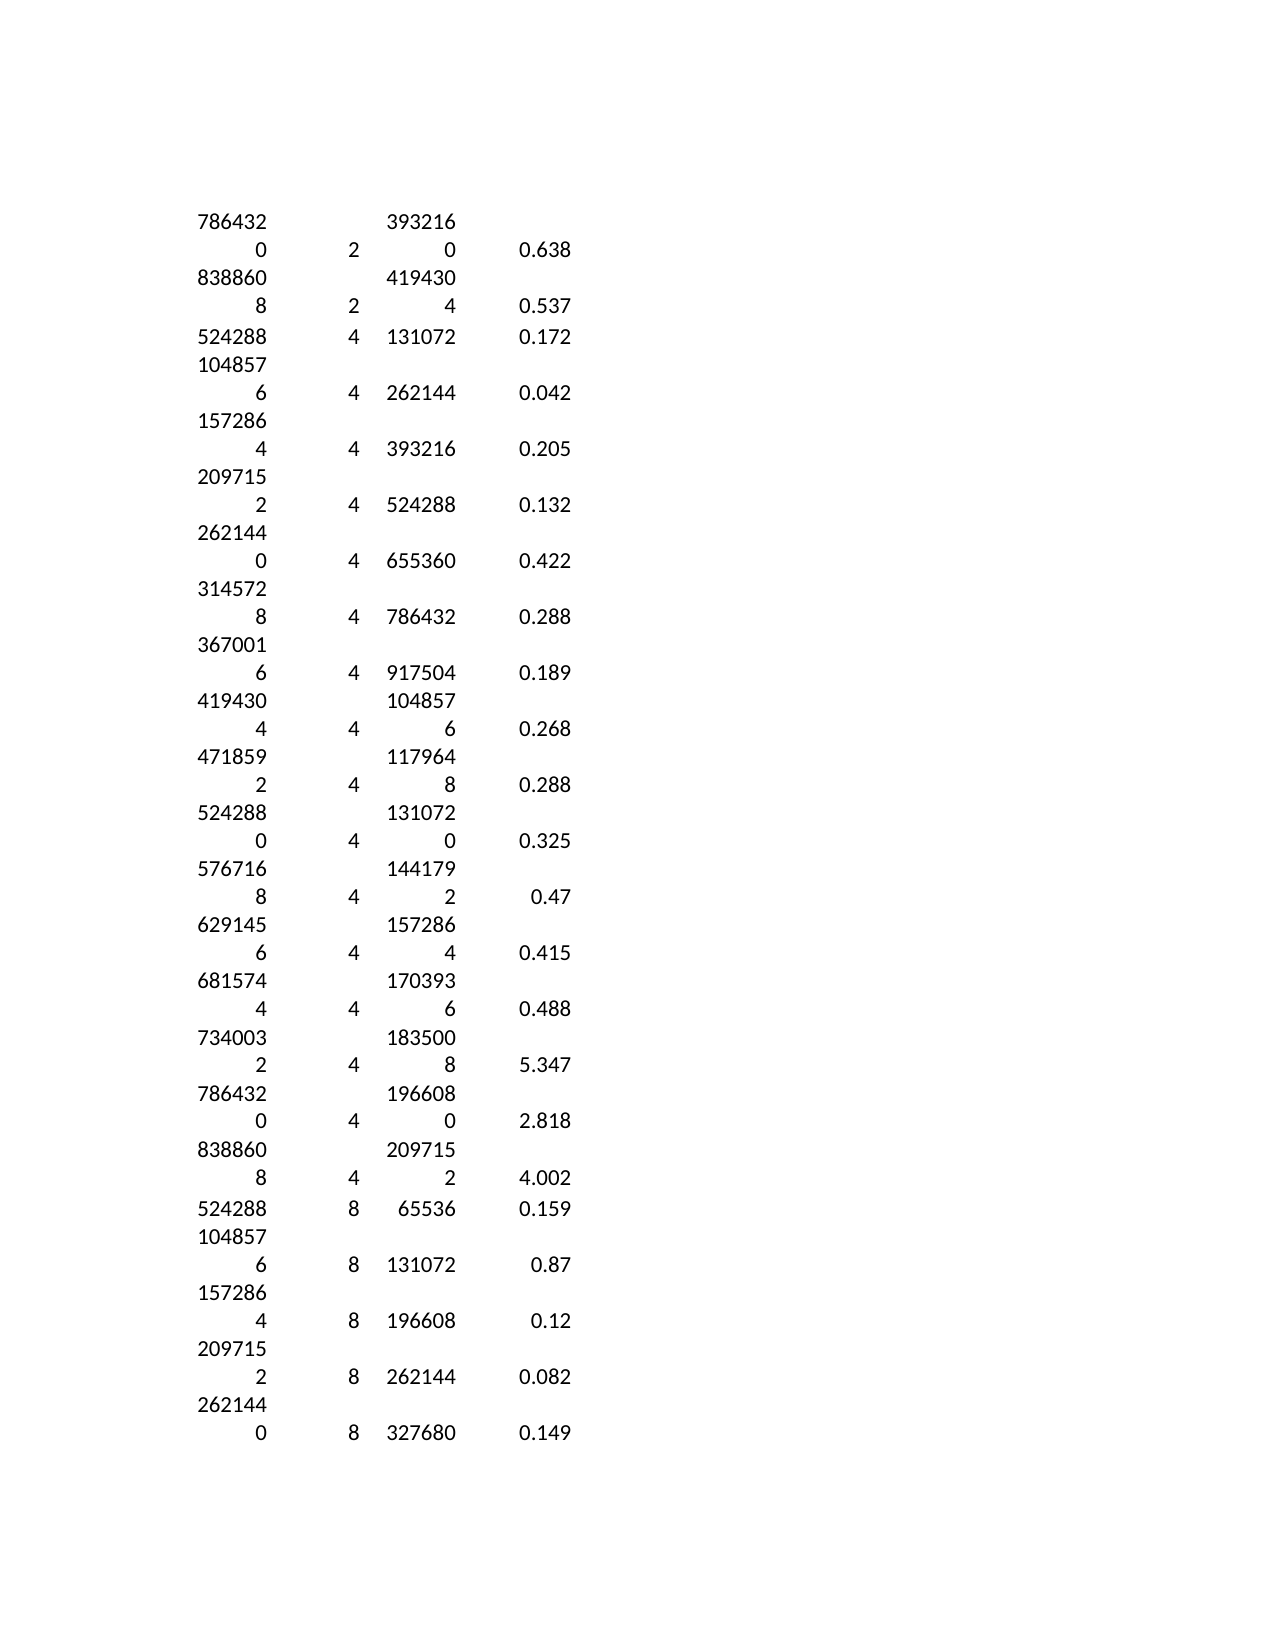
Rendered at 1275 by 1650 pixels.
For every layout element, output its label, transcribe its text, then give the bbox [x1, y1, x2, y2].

table_cell 131072 [371, 1222, 467, 1278]
table_cell 131072 [371, 319, 467, 350]
table_cell 524288 [177, 319, 278, 350]
table_cell 7864320 [177, 207, 278, 263]
table_cell 1572864 [177, 406, 278, 462]
table_cell 8388608 [177, 263, 278, 319]
table_cell 0.189 [467, 630, 582, 686]
table_cell 524288 [371, 462, 467, 518]
table_cell 8 [278, 1278, 371, 1334]
table_cell 2621440 [177, 518, 278, 574]
table_cell 4 [278, 406, 371, 462]
table_cell 6291456 [177, 911, 278, 967]
table_cell 2097152 [177, 462, 278, 518]
table_cell 4 [278, 911, 371, 967]
table_cell 2 [278, 263, 371, 319]
table_cell 0.638 [467, 207, 582, 263]
table_cell 5242880 [177, 799, 278, 854]
table_cell 4 [278, 1023, 371, 1079]
table_cell 8388608 [177, 1135, 278, 1191]
table_cell 1441792 [371, 855, 467, 911]
table_cell 4194304 [177, 686, 278, 742]
table_cell 0.149 [467, 1390, 582, 1446]
table_cell 4 [278, 462, 371, 518]
table_cell 196608 [371, 1278, 467, 1334]
table_cell 0.488 [467, 967, 582, 1023]
table_cell 1835008 [371, 1023, 467, 1079]
table_cell 4 [278, 799, 371, 854]
table_cell 917504 [371, 630, 467, 686]
table_cell 1703936 [371, 967, 467, 1023]
table_cell 0.422 [467, 518, 582, 574]
table_cell 262144 [371, 350, 467, 406]
table_cell 2097152 [371, 1135, 467, 1191]
table_cell 655360 [371, 518, 467, 574]
table_cell 4 [278, 1135, 371, 1191]
table_cell 4 [278, 686, 371, 742]
table_cell 4.002 [467, 1135, 582, 1191]
table_cell 2 [278, 207, 371, 263]
table_cell 1048576 [177, 1222, 278, 1278]
table_cell 0.205 [467, 406, 582, 462]
table_cell 4 [278, 743, 371, 798]
table_cell 786432 [371, 574, 467, 630]
table_cell 7864320 [177, 1079, 278, 1135]
table_cell 8 [278, 1334, 371, 1390]
table_cell 0.172 [467, 319, 582, 350]
table_cell 0.042 [467, 350, 582, 406]
table_cell 0.082 [467, 1334, 582, 1390]
table_cell 0.415 [467, 911, 582, 967]
table_cell 1310720 [371, 799, 467, 854]
table_cell 0.268 [467, 686, 582, 742]
table_cell 5767168 [177, 855, 278, 911]
table_cell 4 [278, 855, 371, 911]
table_cell 1572864 [371, 911, 467, 967]
table_cell 262144 [371, 1334, 467, 1390]
table_cell 2.818 [467, 1079, 582, 1135]
table_cell 4 [278, 967, 371, 1023]
table_cell 1048576 [177, 350, 278, 406]
table_cell 4 [278, 319, 371, 350]
table_cell 2097152 [177, 1334, 278, 1390]
table_cell 0.537 [467, 263, 582, 319]
table_cell 5.347 [467, 1023, 582, 1079]
table_cell 4194304 [371, 263, 467, 319]
table_cell 4 [278, 630, 371, 686]
table_cell 3670016 [177, 630, 278, 686]
table_cell 0.87 [467, 1222, 582, 1278]
table_cell 0.325 [467, 799, 582, 854]
table_cell 4 [278, 574, 371, 630]
table_cell 1048576 [371, 686, 467, 742]
table_cell 1179648 [371, 743, 467, 798]
table_cell 0.159 [467, 1191, 582, 1222]
table_cell 4 [278, 350, 371, 406]
table_cell 4 [278, 518, 371, 574]
table_cell 3145728 [177, 574, 278, 630]
table_cell 0.288 [467, 574, 582, 630]
table_cell 6815744 [177, 967, 278, 1023]
table_cell 0.132 [467, 462, 582, 518]
table_cell 8 [278, 1191, 371, 1222]
table_cell 2621440 [177, 1390, 278, 1446]
table_cell 0.288 [467, 743, 582, 798]
table_cell 4 [278, 1079, 371, 1135]
table_cell 65536 [371, 1191, 467, 1222]
table_cell 8 [278, 1222, 371, 1278]
table_cell 7340032 [177, 1023, 278, 1079]
table_cell 0.12 [467, 1278, 582, 1334]
table_cell 0.47 [467, 855, 582, 911]
table_cell 4718592 [177, 743, 278, 798]
table_cell 327680 [371, 1390, 467, 1446]
table_cell 524288 [177, 1191, 278, 1222]
table_cell 1966080 [371, 1079, 467, 1135]
table_cell 1572864 [177, 1278, 278, 1334]
table_cell 8 [278, 1390, 371, 1446]
table_cell 3932160 [371, 207, 467, 263]
table_cell 393216 [371, 406, 467, 462]
